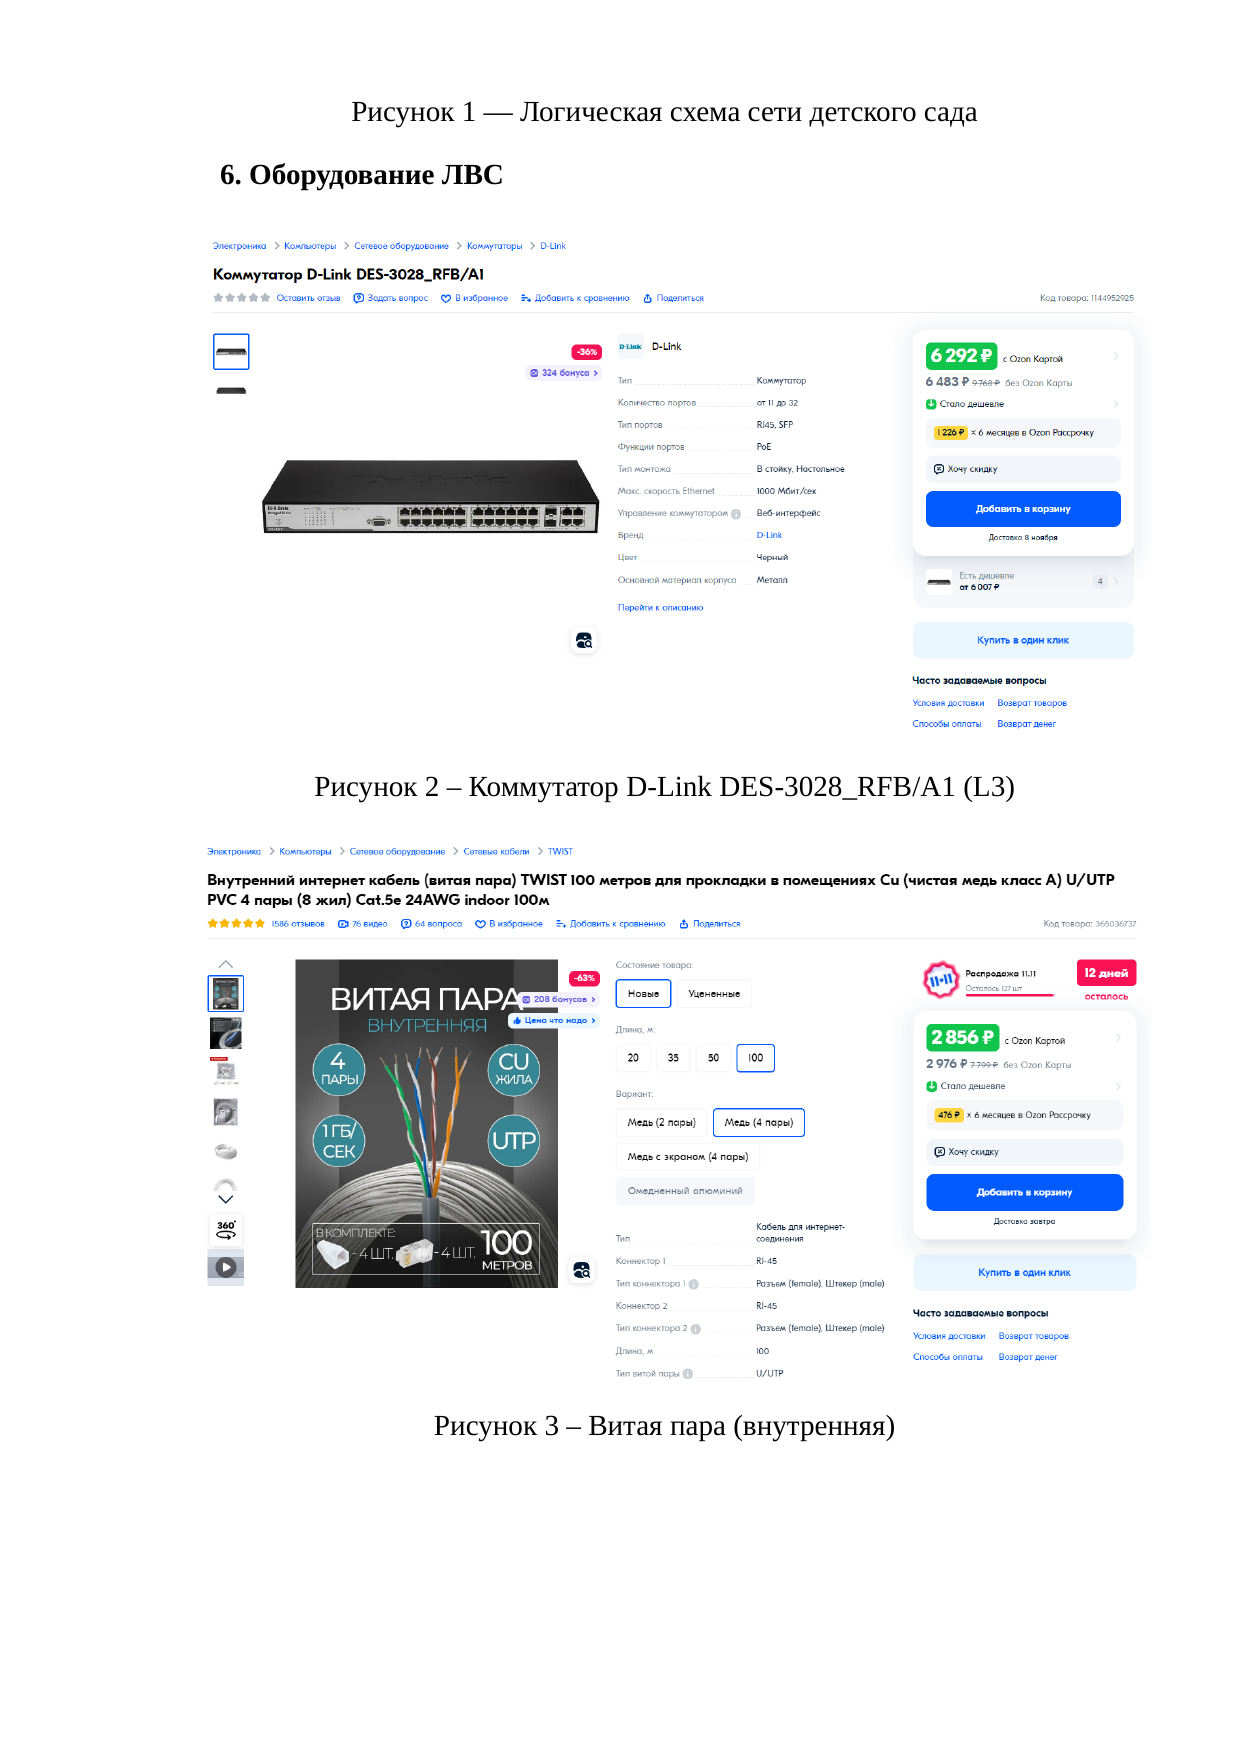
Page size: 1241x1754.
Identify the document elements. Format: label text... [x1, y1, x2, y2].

picture [177, 220, 1152, 742]
picture [177, 831, 1152, 1382]
text Рисунок 1 — Логическая схема сети детского сада [177, 94, 1152, 128]
text Рисунок 3 – Витая пара (внутренняя) [177, 1408, 1152, 1442]
text Рисунок 2 – Коммутатор D-Link DES-3028_RFB/A1 (L3) [177, 769, 1152, 802]
text 6. Оборудование ЛВС [177, 157, 1152, 191]
